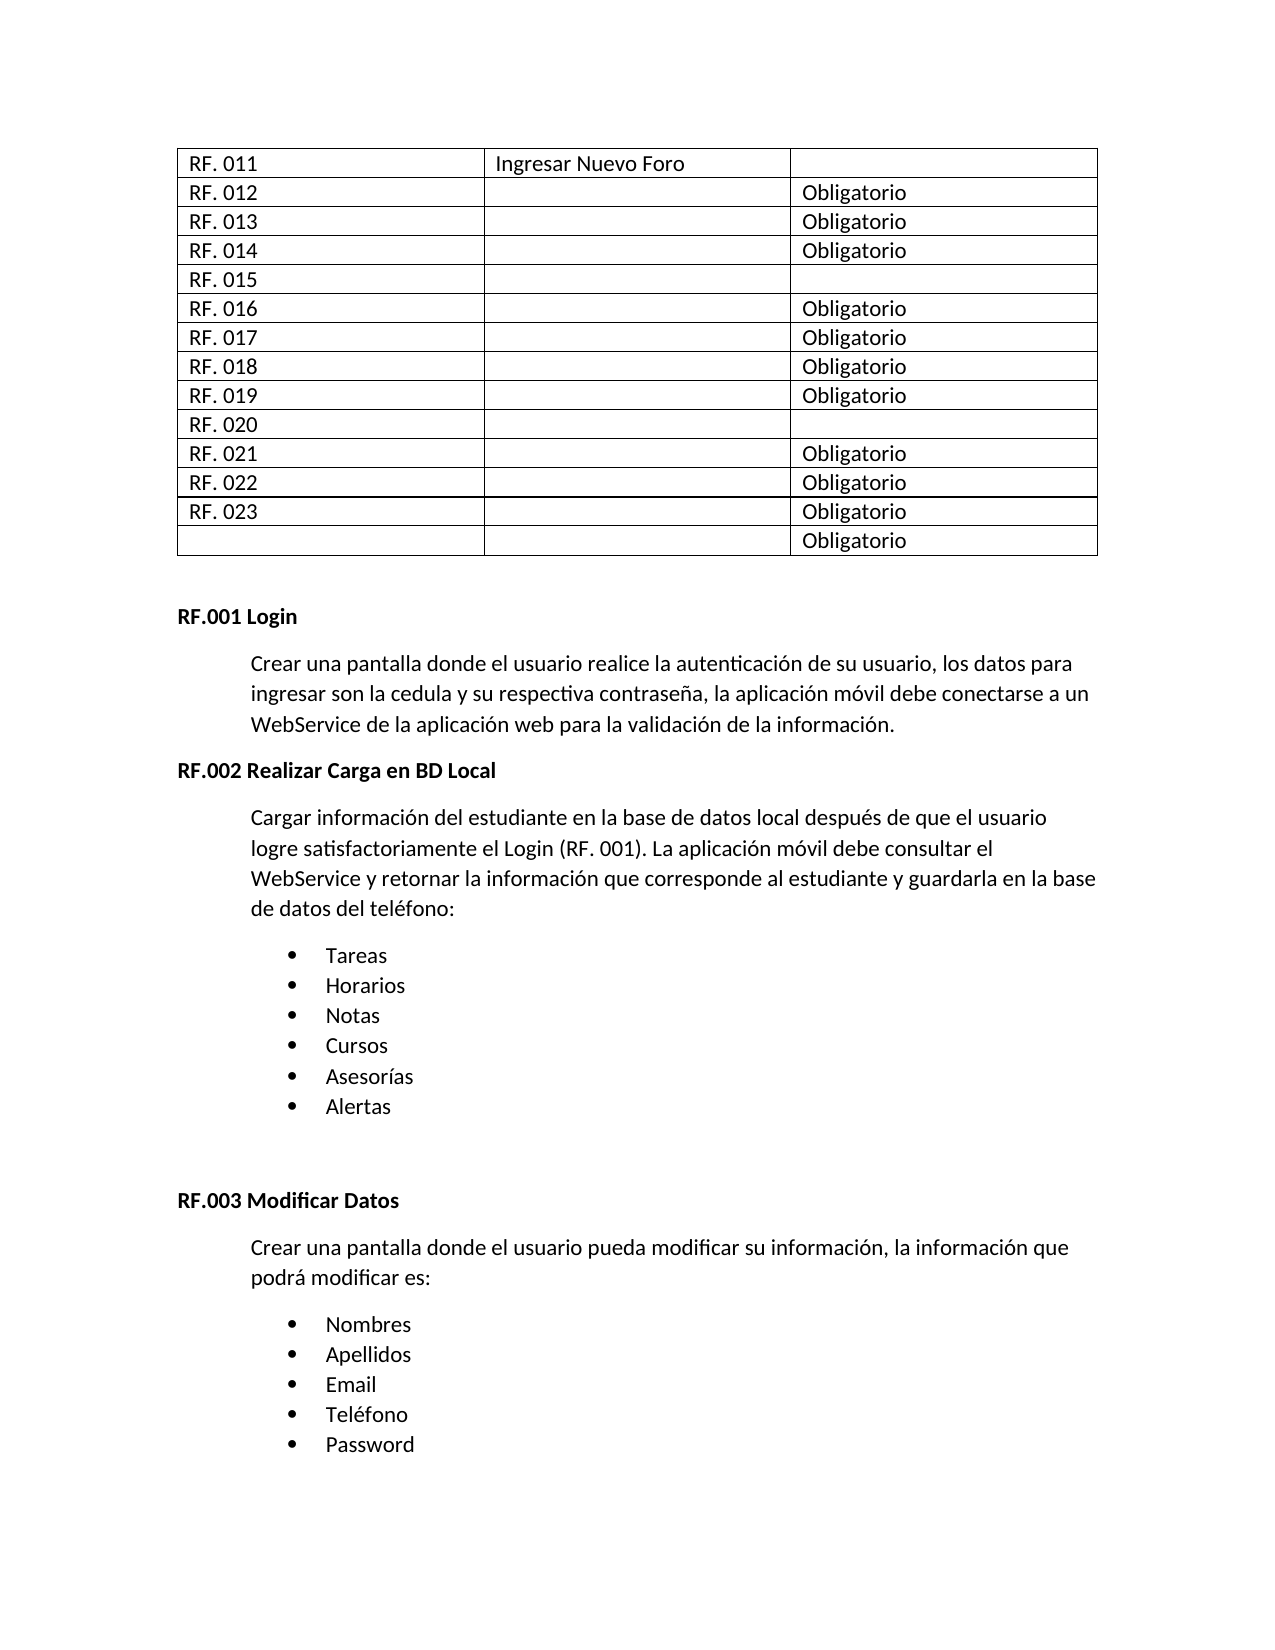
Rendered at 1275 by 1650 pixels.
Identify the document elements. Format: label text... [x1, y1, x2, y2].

list Teléfono [288, 1400, 1098, 1428]
table_cell RF. 020 [178, 410, 484, 438]
table_cell Obligatorio [791, 236, 1097, 264]
table_cell [485, 410, 790, 438]
table_cell Obligatorio [791, 381, 1097, 409]
table_cell Obligatorio [791, 178, 1097, 206]
list Nombres [288, 1310, 1098, 1338]
table_cell [485, 498, 790, 525]
list Tareas [288, 941, 1098, 969]
text RF.003 Modificar Datos [177, 1186, 1098, 1214]
text Crear una pantalla donde el usuario pueda modificar su información, la información que podrá modificar es: [251, 1233, 1098, 1291]
table_cell RF. 021 [178, 439, 484, 467]
table_cell [485, 178, 790, 206]
table_cell Obligatorio [791, 294, 1097, 322]
list Apellidos [288, 1340, 1098, 1368]
table_cell [791, 265, 1097, 293]
table_cell RF. 018 [178, 352, 484, 380]
table_cell RF. 014 [178, 236, 484, 264]
table_cell [485, 439, 790, 467]
table_cell [485, 323, 790, 351]
table_cell Obligatorio [791, 439, 1097, 467]
text RF.001 Login [177, 602, 1098, 630]
list Password [288, 1431, 1098, 1458]
table_cell [485, 468, 790, 496]
table_cell Obligatorio [791, 468, 1097, 496]
table_cell [485, 294, 790, 322]
table_cell [485, 236, 790, 264]
list Horarios [288, 971, 1098, 999]
table_cell Obligatorio [791, 207, 1097, 235]
text Cargar información del estudiante en la base de datos local después de que el usuario logre satisfactoriamente el Login (RF. 001). La aplicación móvil debe consultar el WebService y retornar la información que corresponde al estudiante y guardarla en la base de datos del teléfono: [251, 803, 1098, 922]
table_cell RF. 013 [178, 207, 484, 235]
table_cell [178, 526, 484, 554]
table_cell RF. 011 [178, 149, 484, 177]
table_cell [791, 149, 1097, 177]
list Notas [288, 1001, 1098, 1029]
table_cell RF. 012 [178, 178, 484, 206]
table_cell RF. 017 [178, 323, 484, 351]
table_cell [485, 352, 790, 380]
list Alertas [288, 1092, 1098, 1120]
table_cell [485, 381, 790, 409]
table_cell Obligatorio [791, 352, 1097, 380]
table_cell [485, 526, 790, 554]
table_cell Obligatorio [791, 526, 1097, 554]
table_cell [791, 410, 1097, 438]
table_cell [485, 265, 790, 293]
text RF.002 Realizar Carga en BD Local [177, 757, 1098, 784]
table_cell Ingresar Nuevo Foro [485, 149, 790, 177]
list Cursos [288, 1032, 1098, 1059]
table_cell RF. 015 [178, 265, 484, 293]
table_cell Obligatorio [791, 498, 1097, 525]
text Crear una pantalla donde el usuario realice la autenticación de su usuario, los datos para ingresar son la cedula y su respectiva contraseña, la aplicación móvil debe conectarse a un WebService de la aplicación web para la validación de la información. [251, 649, 1098, 738]
list Email [288, 1370, 1098, 1398]
table_cell RF. 022 [178, 468, 484, 496]
table_cell RF. 016 [178, 294, 484, 322]
table_cell RF. 019 [178, 381, 484, 409]
table_cell Obligatorio [791, 323, 1097, 351]
list Asesorías [288, 1062, 1098, 1090]
table_cell RF. 023 [178, 498, 484, 525]
table_cell [485, 207, 790, 235]
